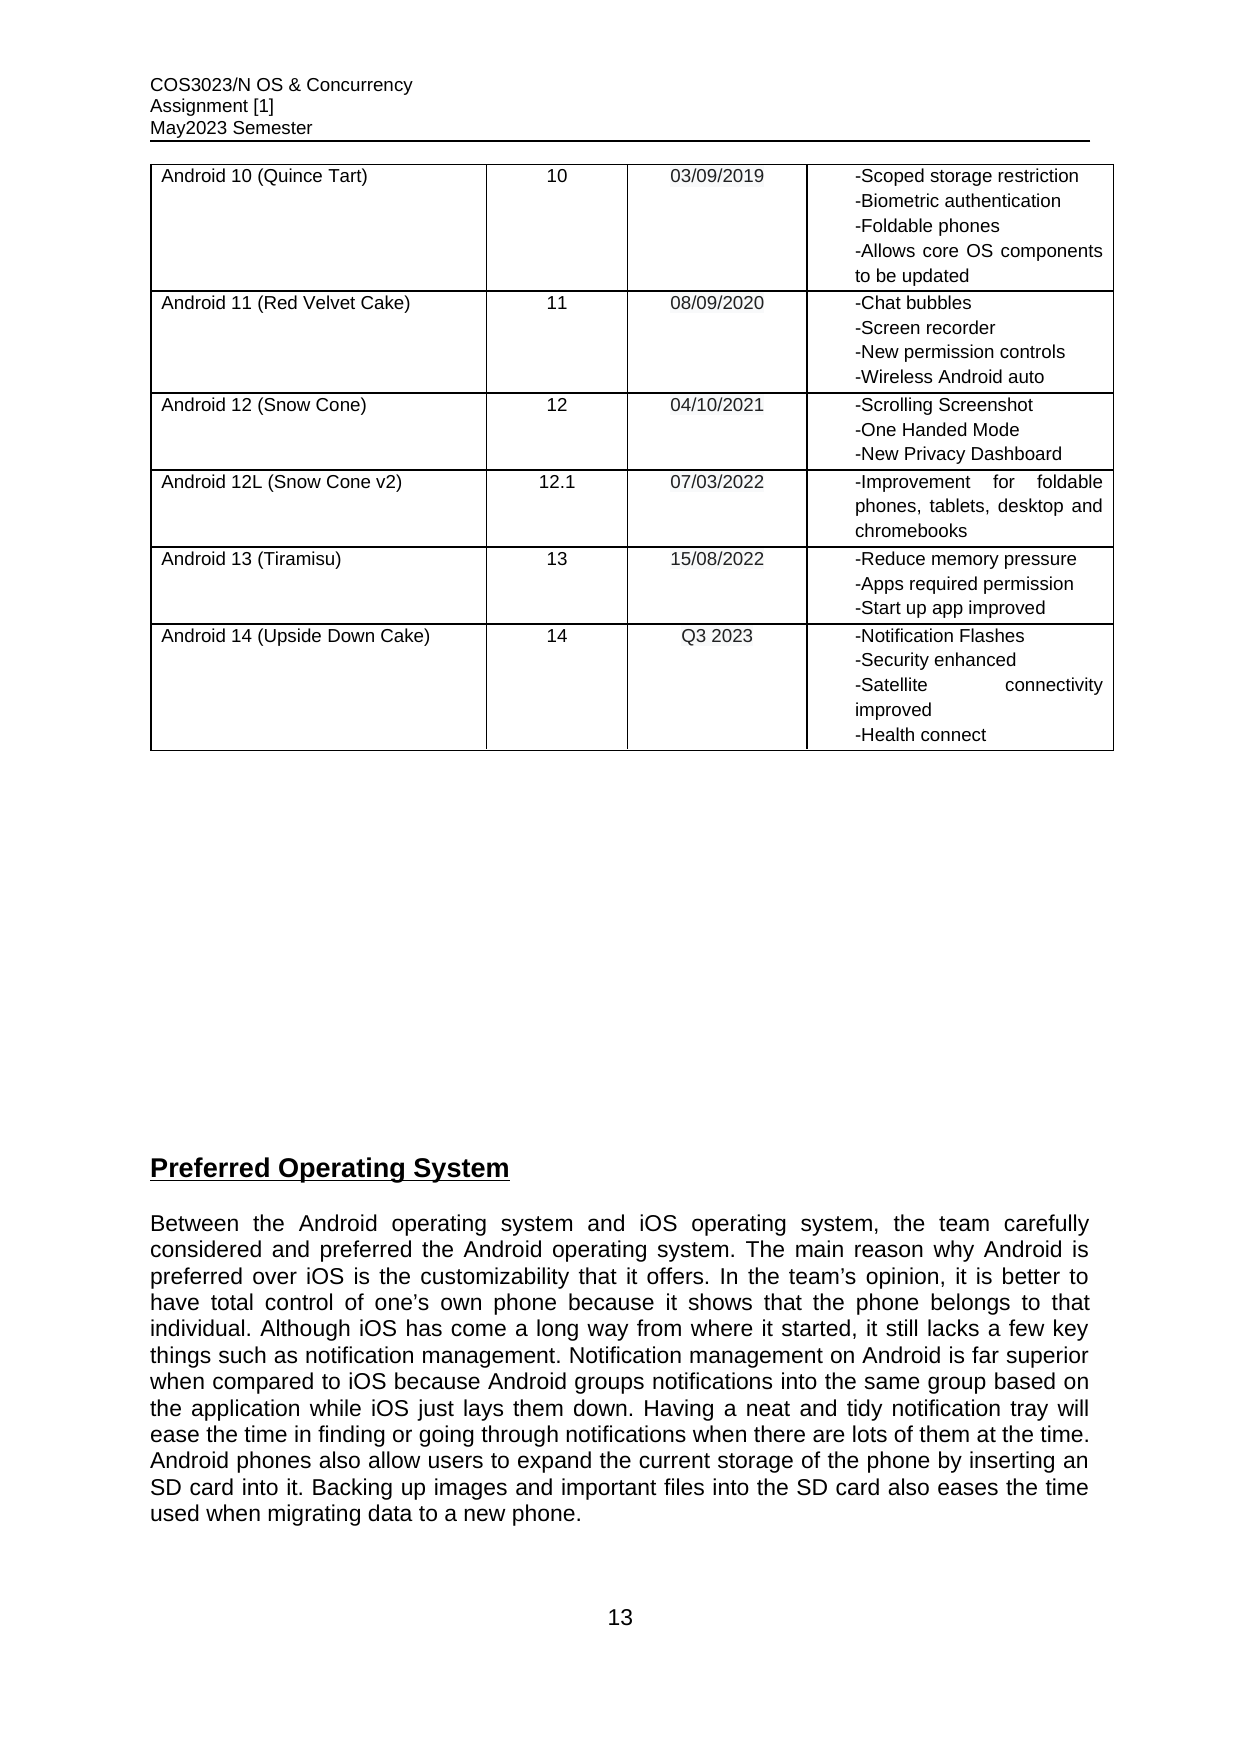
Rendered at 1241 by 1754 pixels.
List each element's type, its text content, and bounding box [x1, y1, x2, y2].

text Preferred Operating System [150, 1152, 1090, 1184]
table_cell 03/09/2019 [628, 165, 806, 290]
table_cell Android 10 (Quince Tart) [152, 165, 486, 290]
table_cell -Improvement for foldable phones, tablets, desktop and chromebooks [808, 471, 1113, 546]
table_cell 08/09/2020 [628, 292, 806, 392]
table_cell 12.1 [487, 471, 627, 546]
table_cell -Scrolling Screenshot -One Handed Mode -New Privacy Dashboard [808, 394, 1113, 469]
table_cell 14 [487, 625, 627, 749]
table_cell -Reduce memory pressure -Apps required permission -Start up app improved [808, 548, 1113, 623]
table_cell Android 13 (Tiramisu) [152, 548, 486, 623]
table_cell Android 12 (Snow Cone) [152, 394, 486, 469]
table_cell -Scoped storage restriction -Biometric authentication -Foldable phones -Allows core OS components to be updated [808, 165, 1113, 290]
table_cell 12 [487, 394, 627, 469]
table_cell 15/08/2022 [628, 548, 806, 623]
table_cell Android 11 (Red Velvet Cake) [152, 292, 486, 392]
table_cell Q3 2023 [628, 625, 806, 749]
table_cell 10 [487, 165, 627, 290]
text Between the Android operating system and iOS operating system, the team carefully considered and preferred the Android operating system. The main reason why Android is preferred over iOS is the customizability that it offers. In the team’s opinion, it is better to have total control of one’s own phone because it shows that the phone belongs to that individual. Although iOS has come a long way from where it started, it still lacks a few key things such as notification management. Notification management on Android is far superior when compared to iOS because Android groups notifications into the same group based on the application while iOS just lays them down. Having a neat and tidy notification tray will ease the time in finding or going through notifications when there are lots of them at the time. Android phones also allow users to expand the current storage of the phone by inserting an SD card into it. Backing up images and important files into the SD card also eases the time used when migrating data to a new phone. [150, 1210, 1090, 1526]
table_cell 04/10/2021 [628, 394, 806, 469]
table_cell Android 12L (Snow Cone v2) [152, 471, 486, 546]
table_cell -Chat bubbles -Screen recorder -New permission controls -Wireless Android auto [808, 292, 1113, 392]
table_cell 13 [487, 548, 627, 623]
table_cell 07/03/2022 [628, 471, 806, 546]
table_cell 11 [487, 292, 627, 392]
table_cell Android 14 (Upside Down Cake) [152, 625, 486, 749]
table_cell -Notification Flashes -Security enhanced -Satellite connectivity improved -Health connect [808, 625, 1113, 749]
